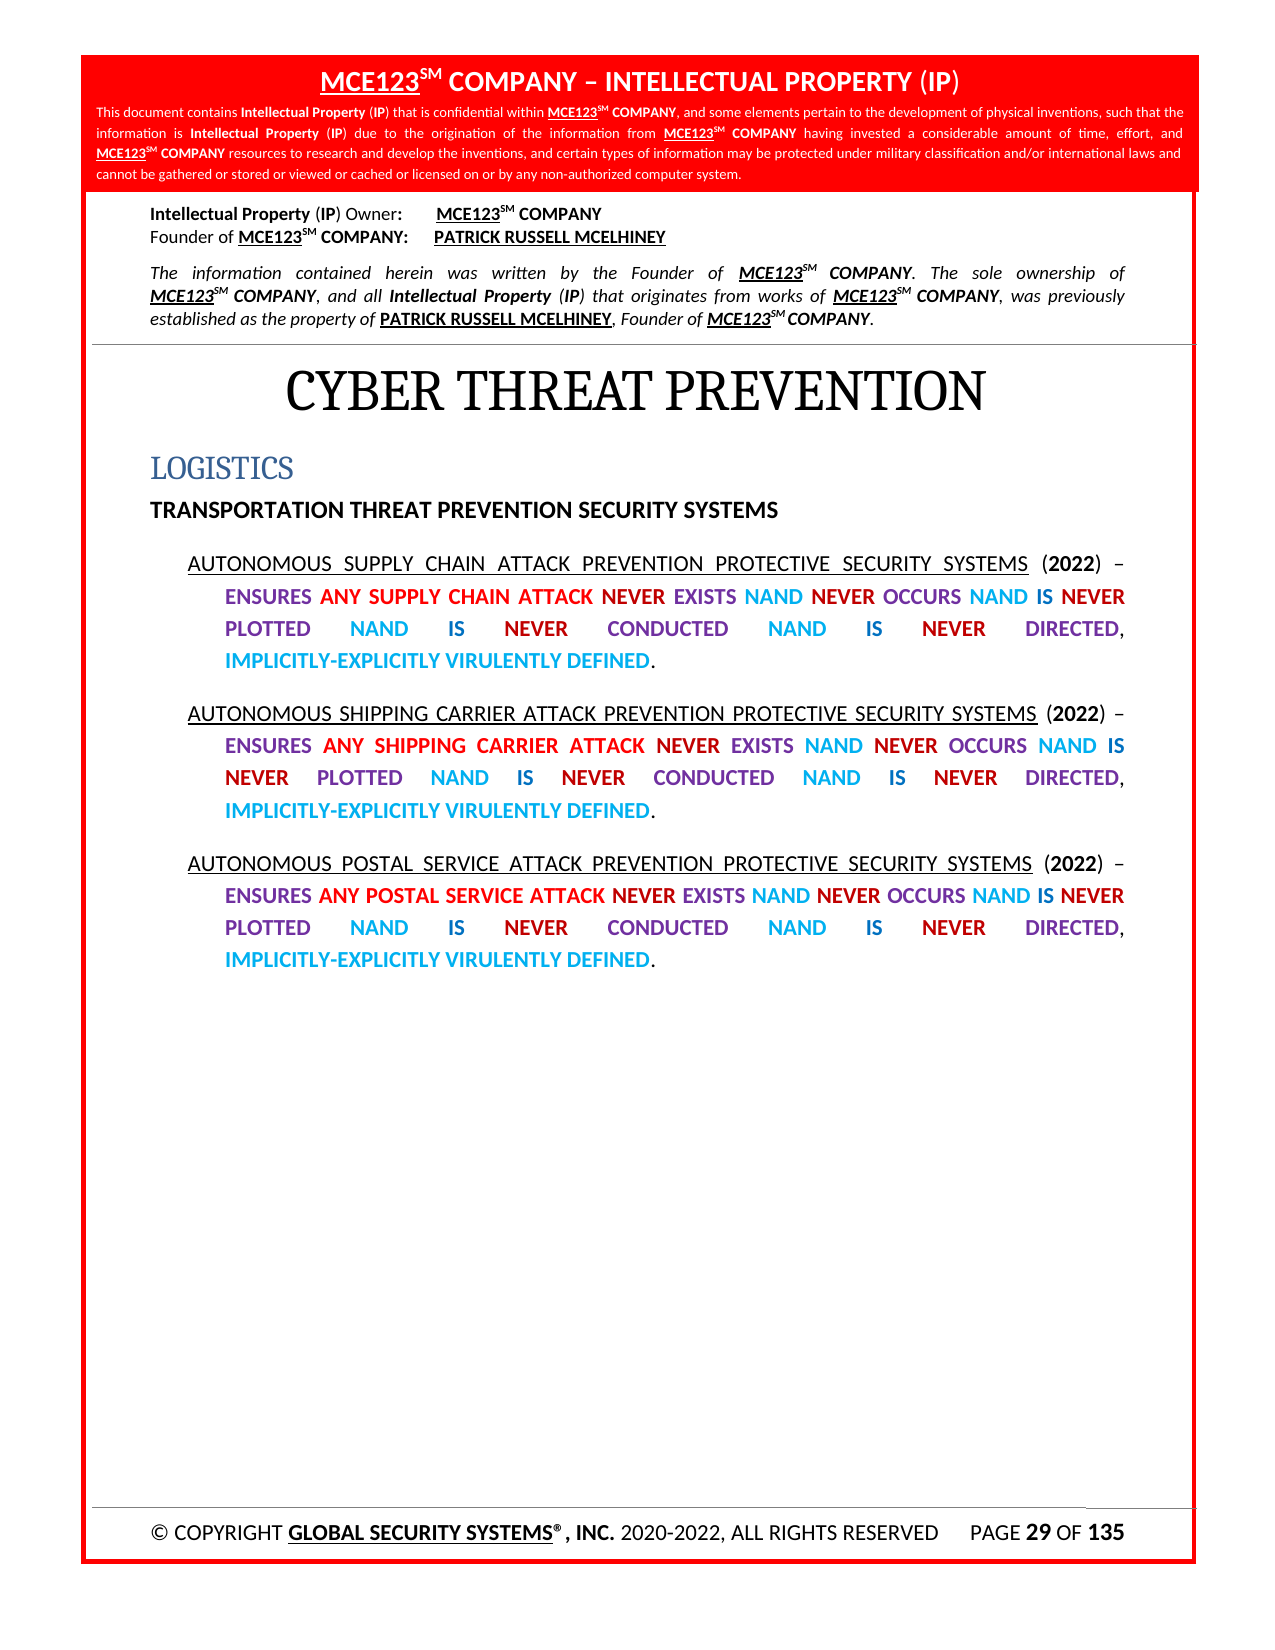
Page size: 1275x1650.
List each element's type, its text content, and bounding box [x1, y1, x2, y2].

title CYBER THREAT PREVENTION [150, 358, 1125, 425]
text AUTONOMOUS SUPPLY CHAIN ATTACK PREVENTION PROTECTIVE SECURITY SYSTEMS (2022) – ENSURES ANY SUPPLY CHAIN ATTACK NEVER EXISTS NAND NEVER OCCURS NAND IS NEVER PLOTTED NAND IS NEVER CONDUCTED NAND IS NEVER DIRECTED, IMPLICITLY-EXPLICITLY VIRULENTLY DEFINED. [187, 549, 1125, 674]
subtitle LOGISTICS [150, 450, 1125, 488]
text TRANSPORTATION THREAT PREVENTION SECURITY SYSTEMS [150, 494, 1125, 524]
text AUTONOMOUS SHIPPING CARRIER ATTACK PREVENTION PROTECTIVE SECURITY SYSTEMS (2022) – ENSURES ANY SHIPPING CARRIER ATTACK NEVER EXISTS NAND NEVER OCCURS NAND IS NEVER PLOTTED NAND IS NEVER CONDUCTED NAND IS NEVER DIRECTED, IMPLICITLY-EXPLICITLY VIRULENTLY DEFINED. [187, 699, 1125, 824]
text AUTONOMOUS POSTAL SERVICE ATTACK PREVENTION PROTECTIVE SECURITY SYSTEMS (2022) – ENSURES ANY POSTAL SERVICE ATTACK NEVER EXISTS NAND NEVER OCCURS NAND IS NEVER PLOTTED NAND IS NEVER CONDUCTED NAND IS NEVER DIRECTED, IMPLICITLY-EXPLICITLY VIRULENTLY DEFINED. [187, 849, 1125, 973]
